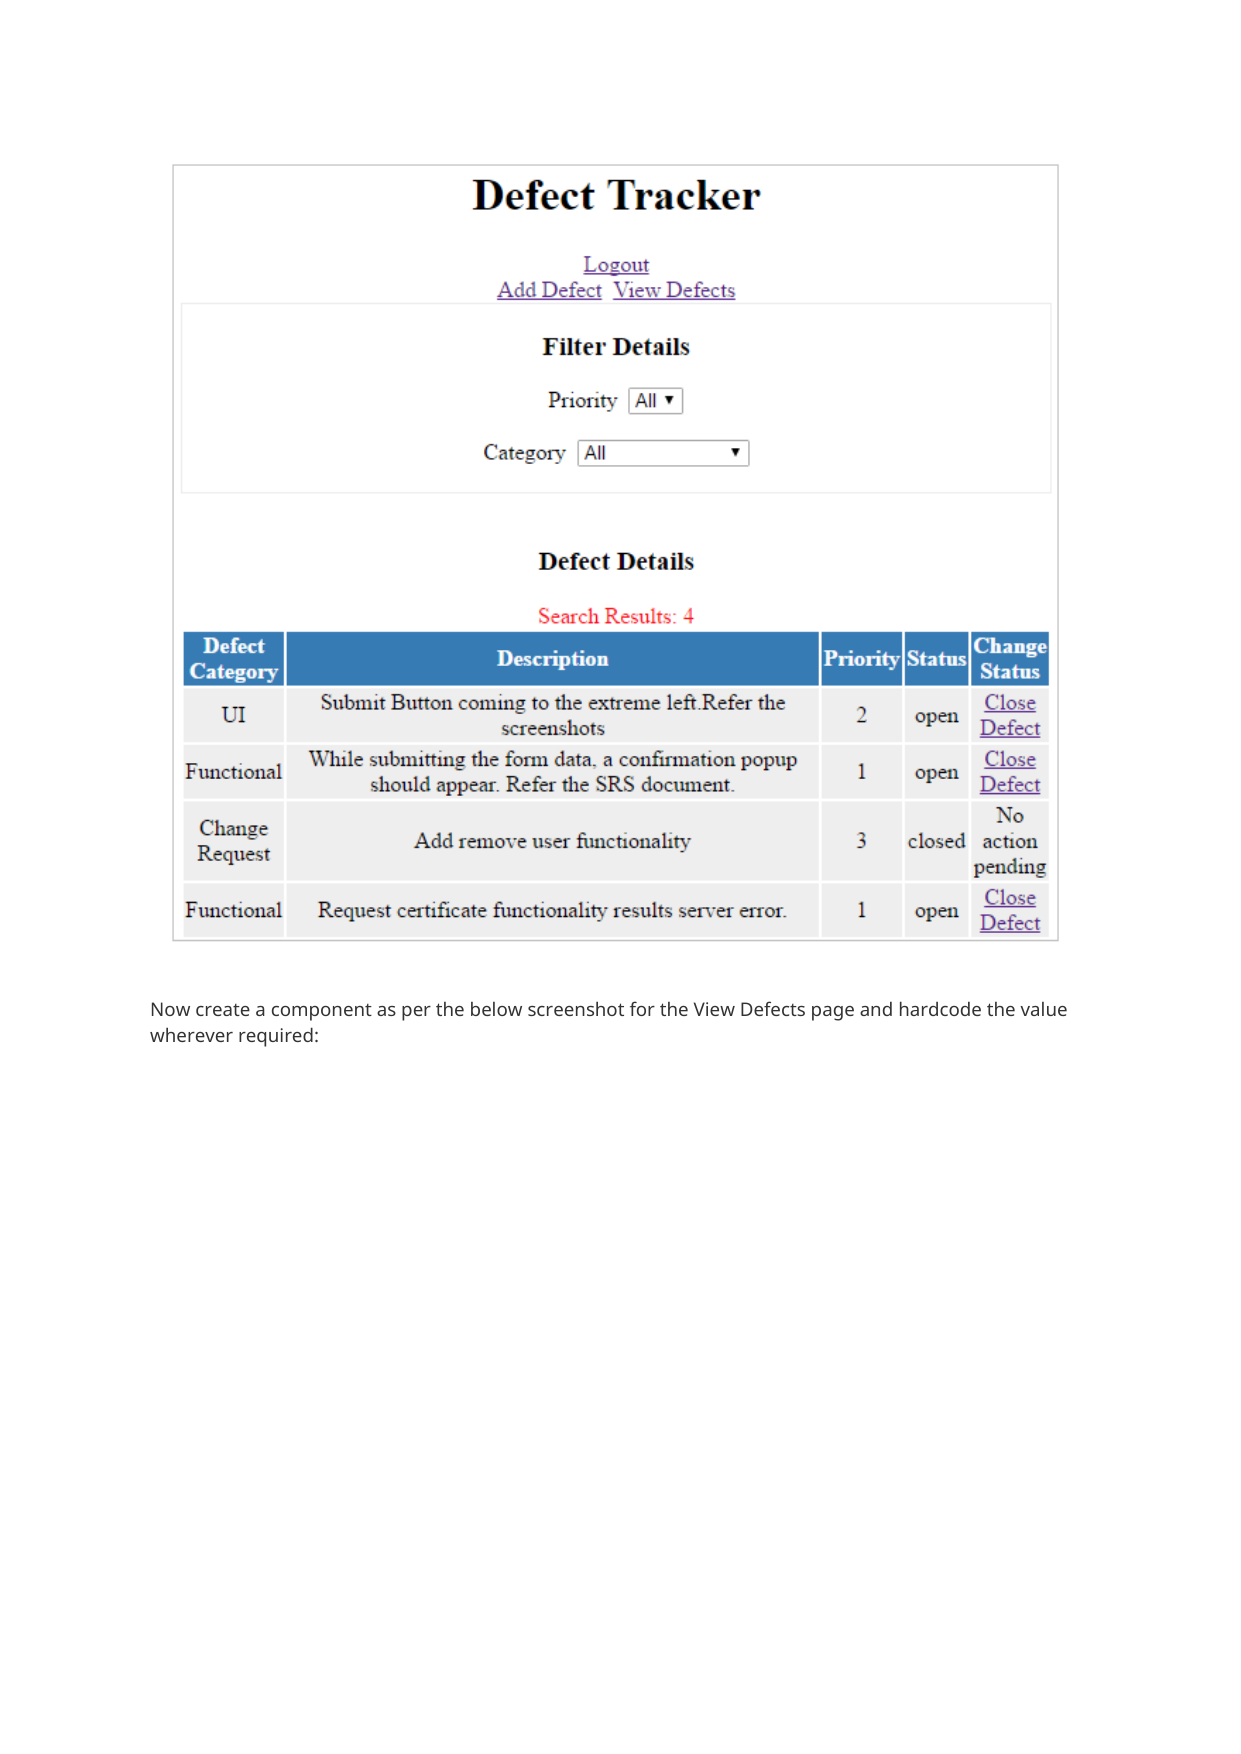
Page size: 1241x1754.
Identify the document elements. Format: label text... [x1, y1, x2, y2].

text Now create a component as per the below screenshot for the View Defects page and hardcode the value wherever required: [319, 997, 1090, 1048]
picture [150, 150, 1090, 981]
